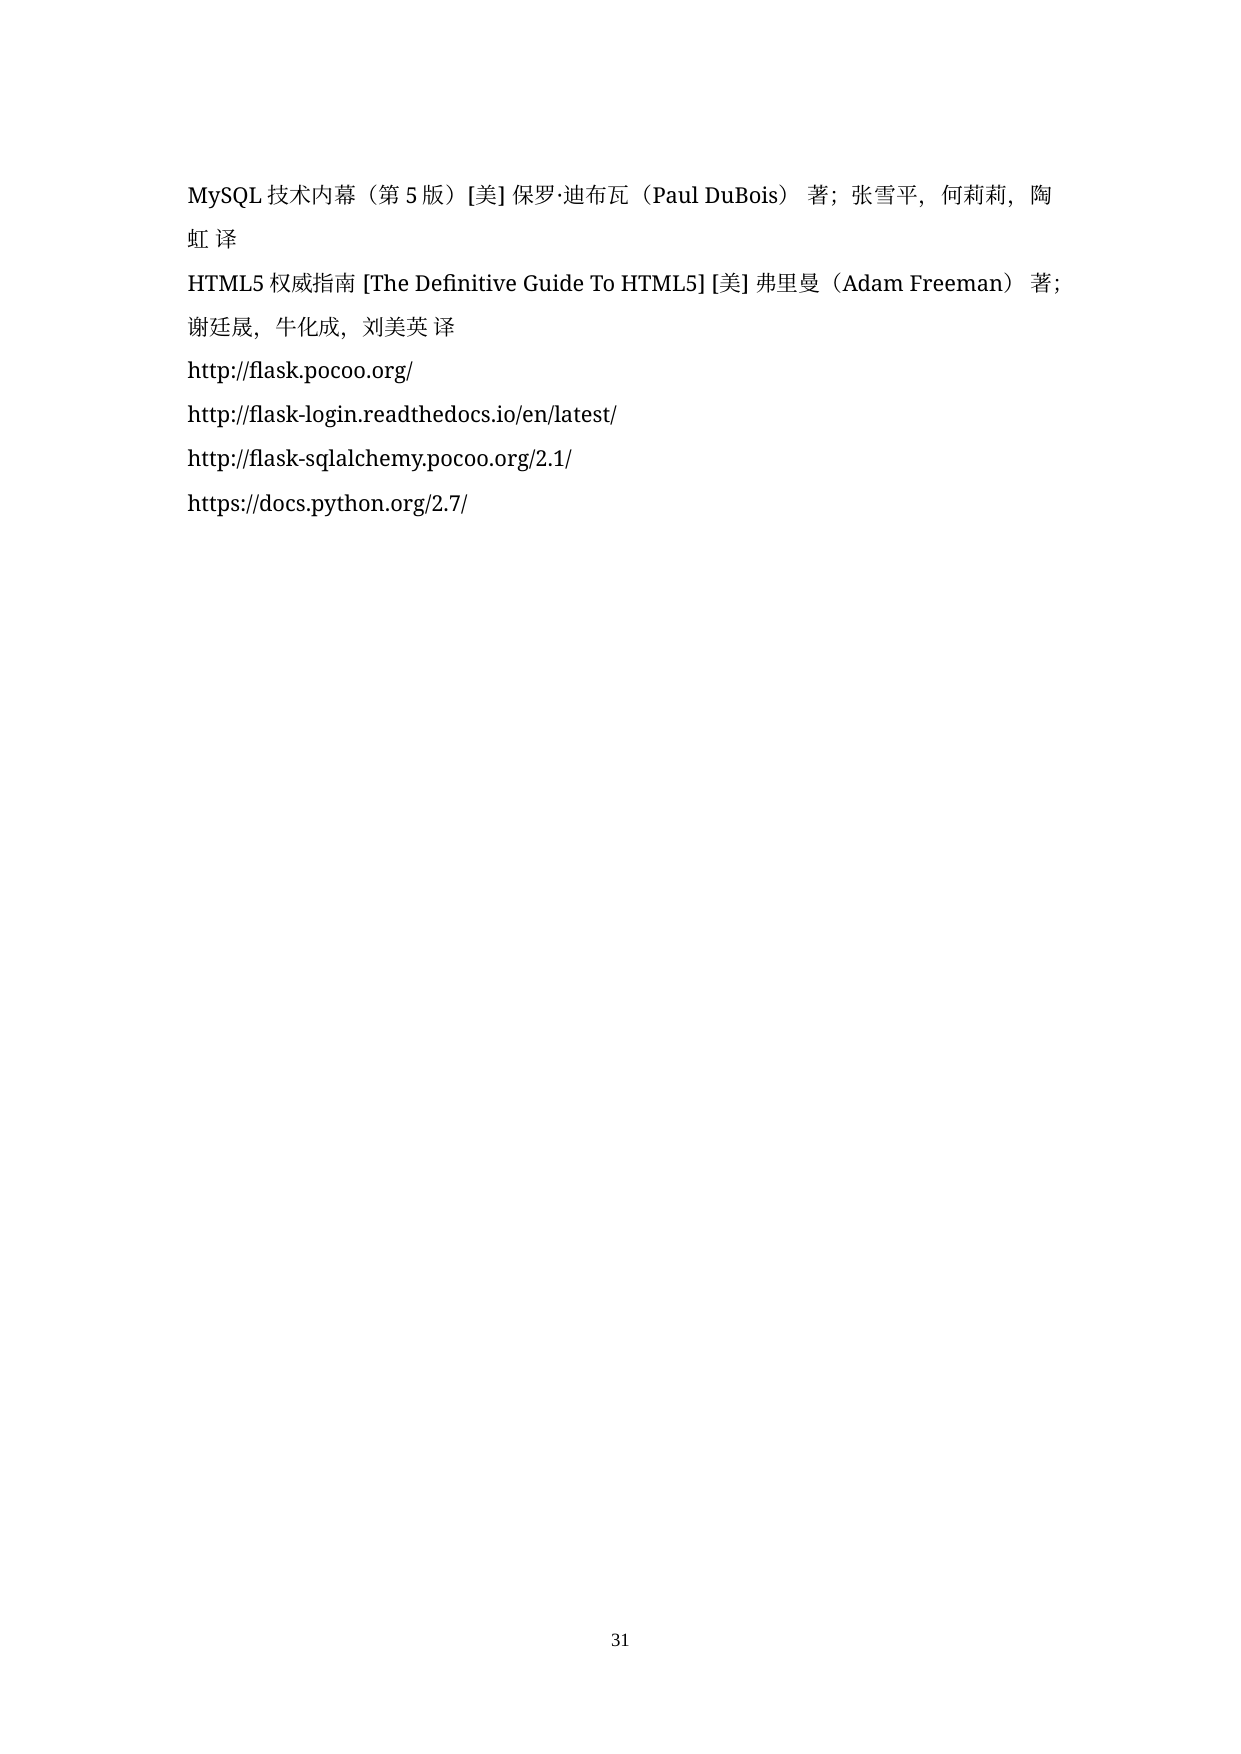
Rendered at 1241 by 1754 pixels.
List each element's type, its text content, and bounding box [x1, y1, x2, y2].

text http://flask-sqlalchemy.pocoo.org/2.1/ [187, 436, 1053, 480]
text HTML5权威指南 [The Definitive Guide To HTML5] [美] 弗里曼（Adam Freeman） 著；谢廷晟，牛化成，刘美英 译 [187, 260, 1053, 348]
text https://docs.python.org/2.7/ [187, 480, 1053, 524]
text MySQL技术内幕（第5版）[美] 保罗·迪布瓦（Paul DuBois） 著；张雪平，何莉莉，陶虹 译 [187, 172, 1053, 260]
text http://flask.pocoo.org/ [187, 348, 1053, 392]
text http://flask-login.readthedocs.io/en/latest/ [187, 392, 1053, 436]
